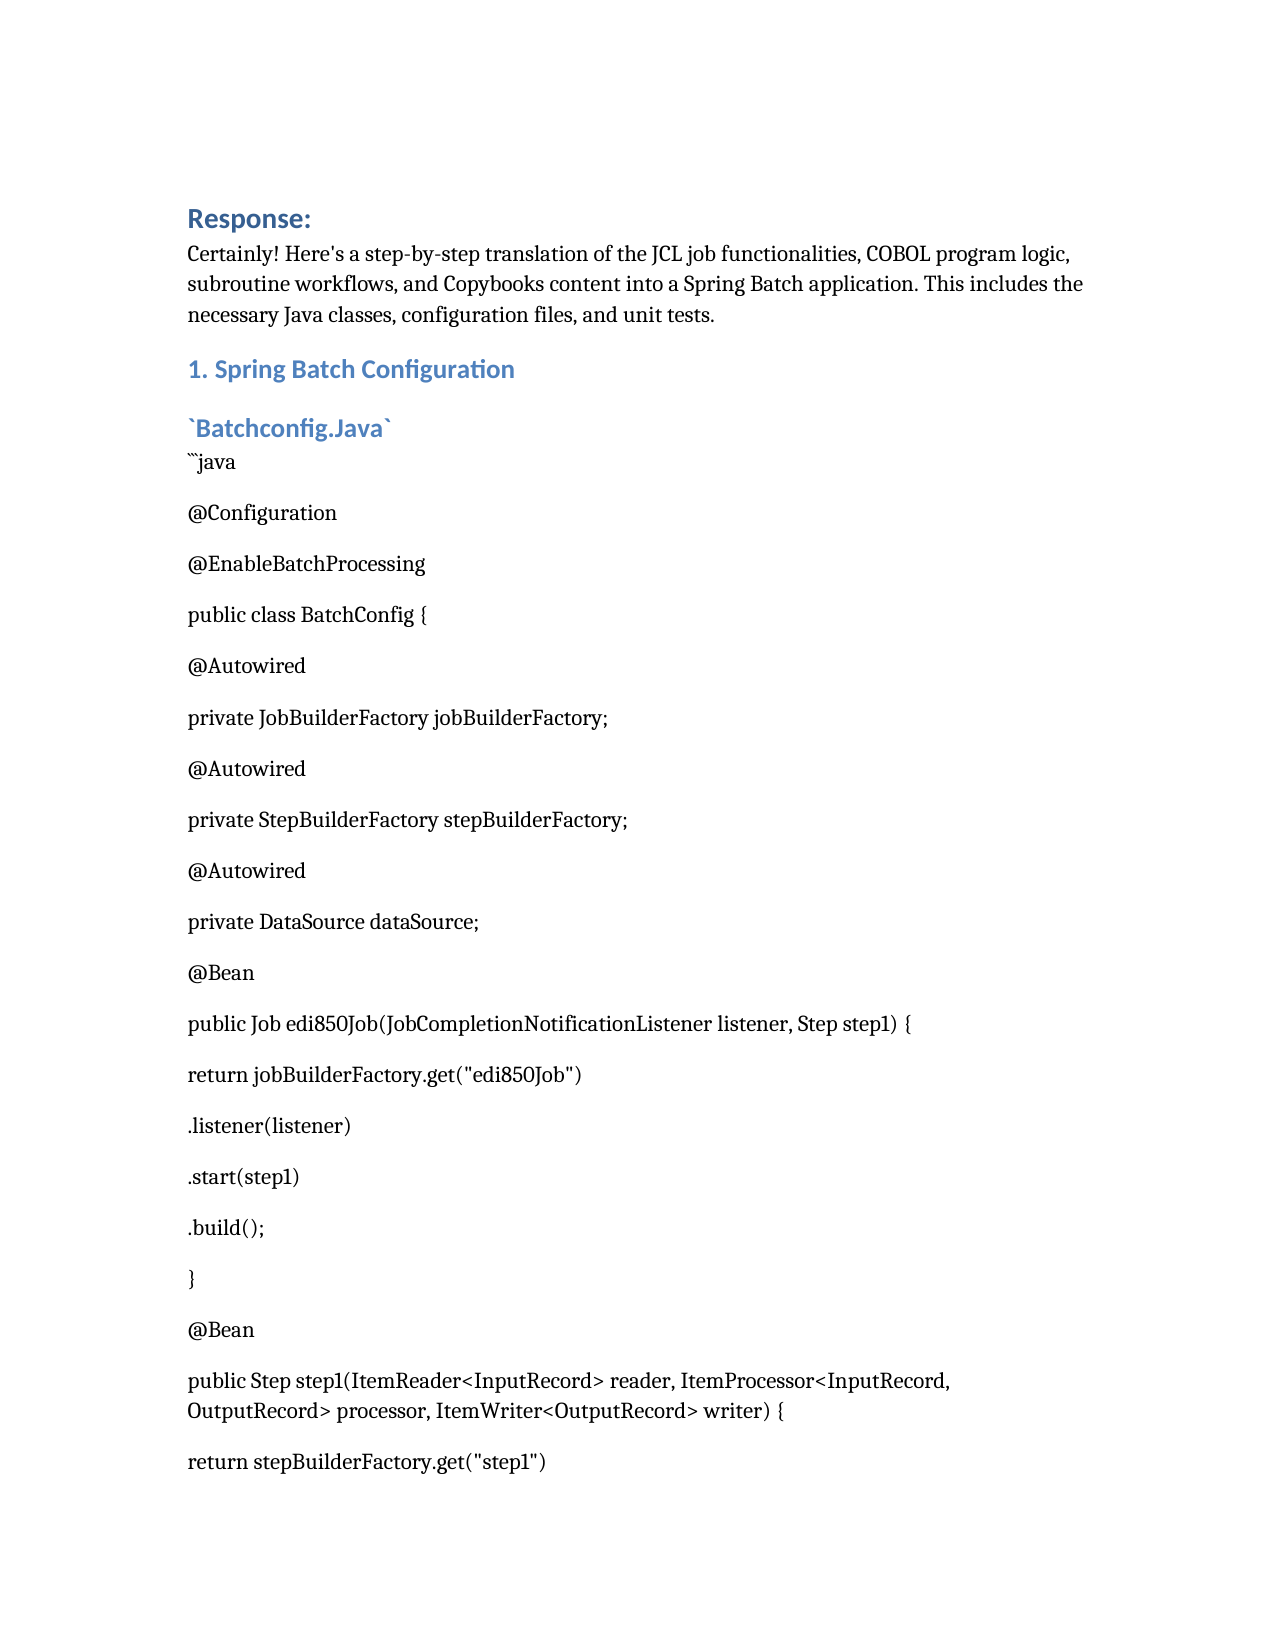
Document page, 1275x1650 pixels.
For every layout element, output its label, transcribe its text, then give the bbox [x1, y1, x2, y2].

text return stepBuilderFactory.get("step1") [187, 1449, 1087, 1475]
text ```java [187, 449, 1087, 475]
text .start(step1) [187, 1164, 1087, 1190]
subtitle 1. Spring Batch Configuration [187, 352, 1087, 385]
text private DataSource dataSource; [187, 908, 1087, 935]
text @Configuration [187, 500, 1087, 526]
text @Bean [187, 959, 1087, 986]
text public Job edi850Job(JobCompletionNotificationListener listener, Step step1) { [187, 1011, 1087, 1037]
text @Autowired [187, 857, 1087, 884]
text return jobBuilderFactory.get("edi850Job") [187, 1062, 1087, 1088]
text @Autowired [187, 653, 1087, 679]
text .build(); [187, 1215, 1087, 1241]
text @Autowired [187, 755, 1087, 782]
text private StepBuilderFactory stepBuilderFactory; [187, 806, 1087, 833]
text .listener(listener) [187, 1113, 1087, 1139]
text @EnableBatchProcessing [187, 551, 1087, 577]
subtitle `Batchconfig.Java` [187, 411, 1087, 444]
text public Step step1(ItemReader<InputRecord> reader, ItemProcessor<InputRecord, OutputRecord> processor, ItemWriter<OutputRecord> writer) { [187, 1368, 1087, 1424]
text } [187, 1266, 1087, 1292]
subtitle Response: [187, 200, 1087, 236]
text @Bean [187, 1317, 1087, 1343]
text public class BatchConfig { [187, 602, 1087, 628]
text private JobBuilderFactory jobBuilderFactory; [187, 704, 1087, 731]
text Certainly! Here's a step-by-step translation of the JCL job functionalities, COBOL program logic, subroutine workflows, and Copybooks content into a Spring Batch application. This includes the necessary Java classes, configuration files, and unit tests. [187, 241, 1087, 328]
